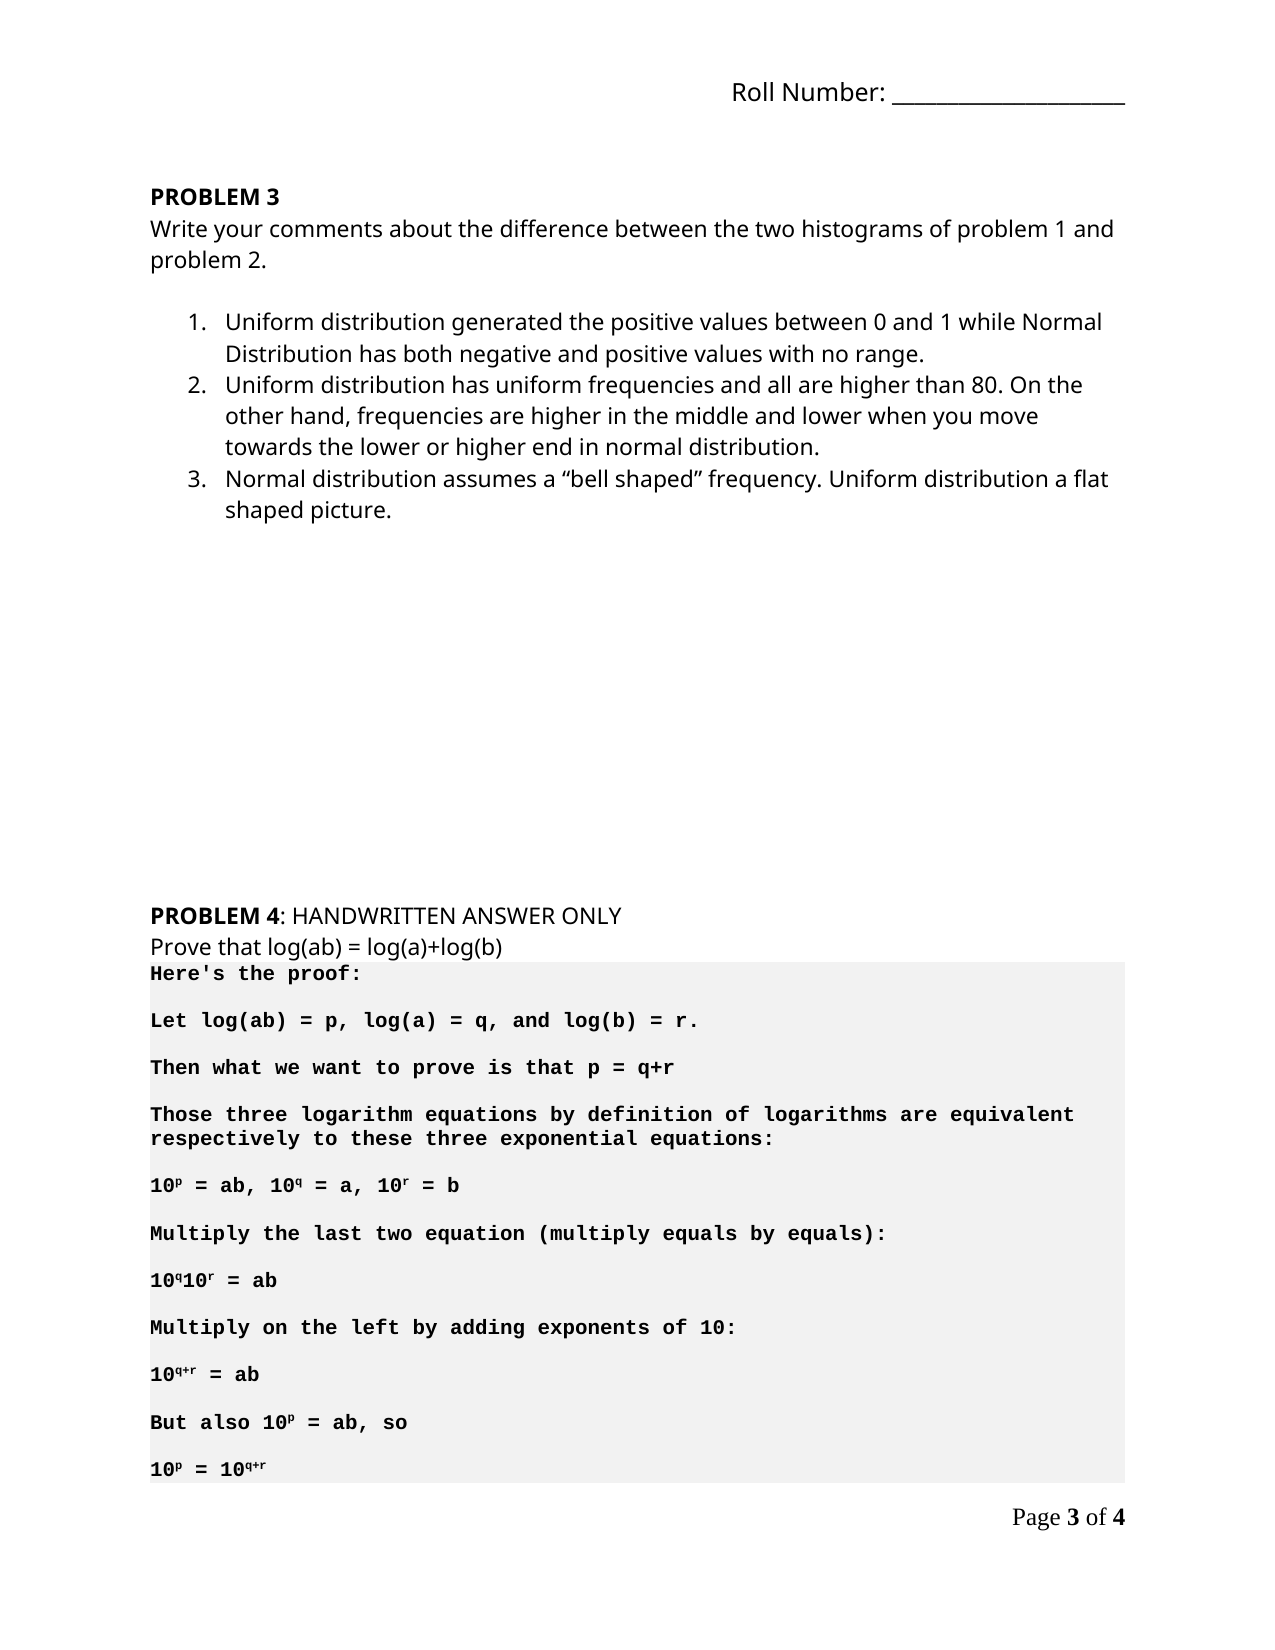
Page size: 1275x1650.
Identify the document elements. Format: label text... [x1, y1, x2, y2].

text Multiply on the left by adding exponents of 10: [150, 1317, 1125, 1341]
list Normal distribution assumes a “bell shaped” frequency. Uniform distribution a flat shaped picture. [187, 462, 1125, 525]
text 10q10r = ab [150, 1270, 1125, 1293]
text respectively to these three exponential equations: [150, 1128, 1125, 1152]
text Here's the proof: [150, 962, 1125, 986]
text Let log(ab) = p, log(a) = q, and log(b) = r. [150, 1010, 1125, 1033]
text Multiply the last two equation (multiply equals by equals): [150, 1223, 1125, 1246]
text Prove that log(ab) = log(a)+log(b) [150, 931, 1125, 962]
text Those three logarithm equations by definition of logarithms are equivalent [150, 1104, 1125, 1128]
text 10p = 10q+r [150, 1459, 1125, 1483]
list Uniform distribution generated the positive values between 0 and 1 while Normal Distribution has both negative and positive values with no range. [187, 306, 1125, 369]
text 10q+r = ab [150, 1364, 1125, 1388]
list Uniform distribution has uniform frequencies and all are higher than 80. On the other hand, frequencies are higher in the middle and lower when you move towards the lower or higher end in normal distribution. [187, 369, 1125, 462]
text Write your comments about the difference between the two histograms of problem 1 and problem 2. [150, 212, 1125, 275]
text But also 10p = ab, so [150, 1412, 1125, 1435]
text 10p = ab, 10q = a, 10r = b [150, 1175, 1125, 1199]
text PROBLEM 3 [150, 181, 1125, 212]
text PROBLEM 4: HANDWRITTEN ANSWER ONLY [150, 900, 1125, 931]
text Then what we want to prove is that p = q+r [150, 1057, 1125, 1081]
